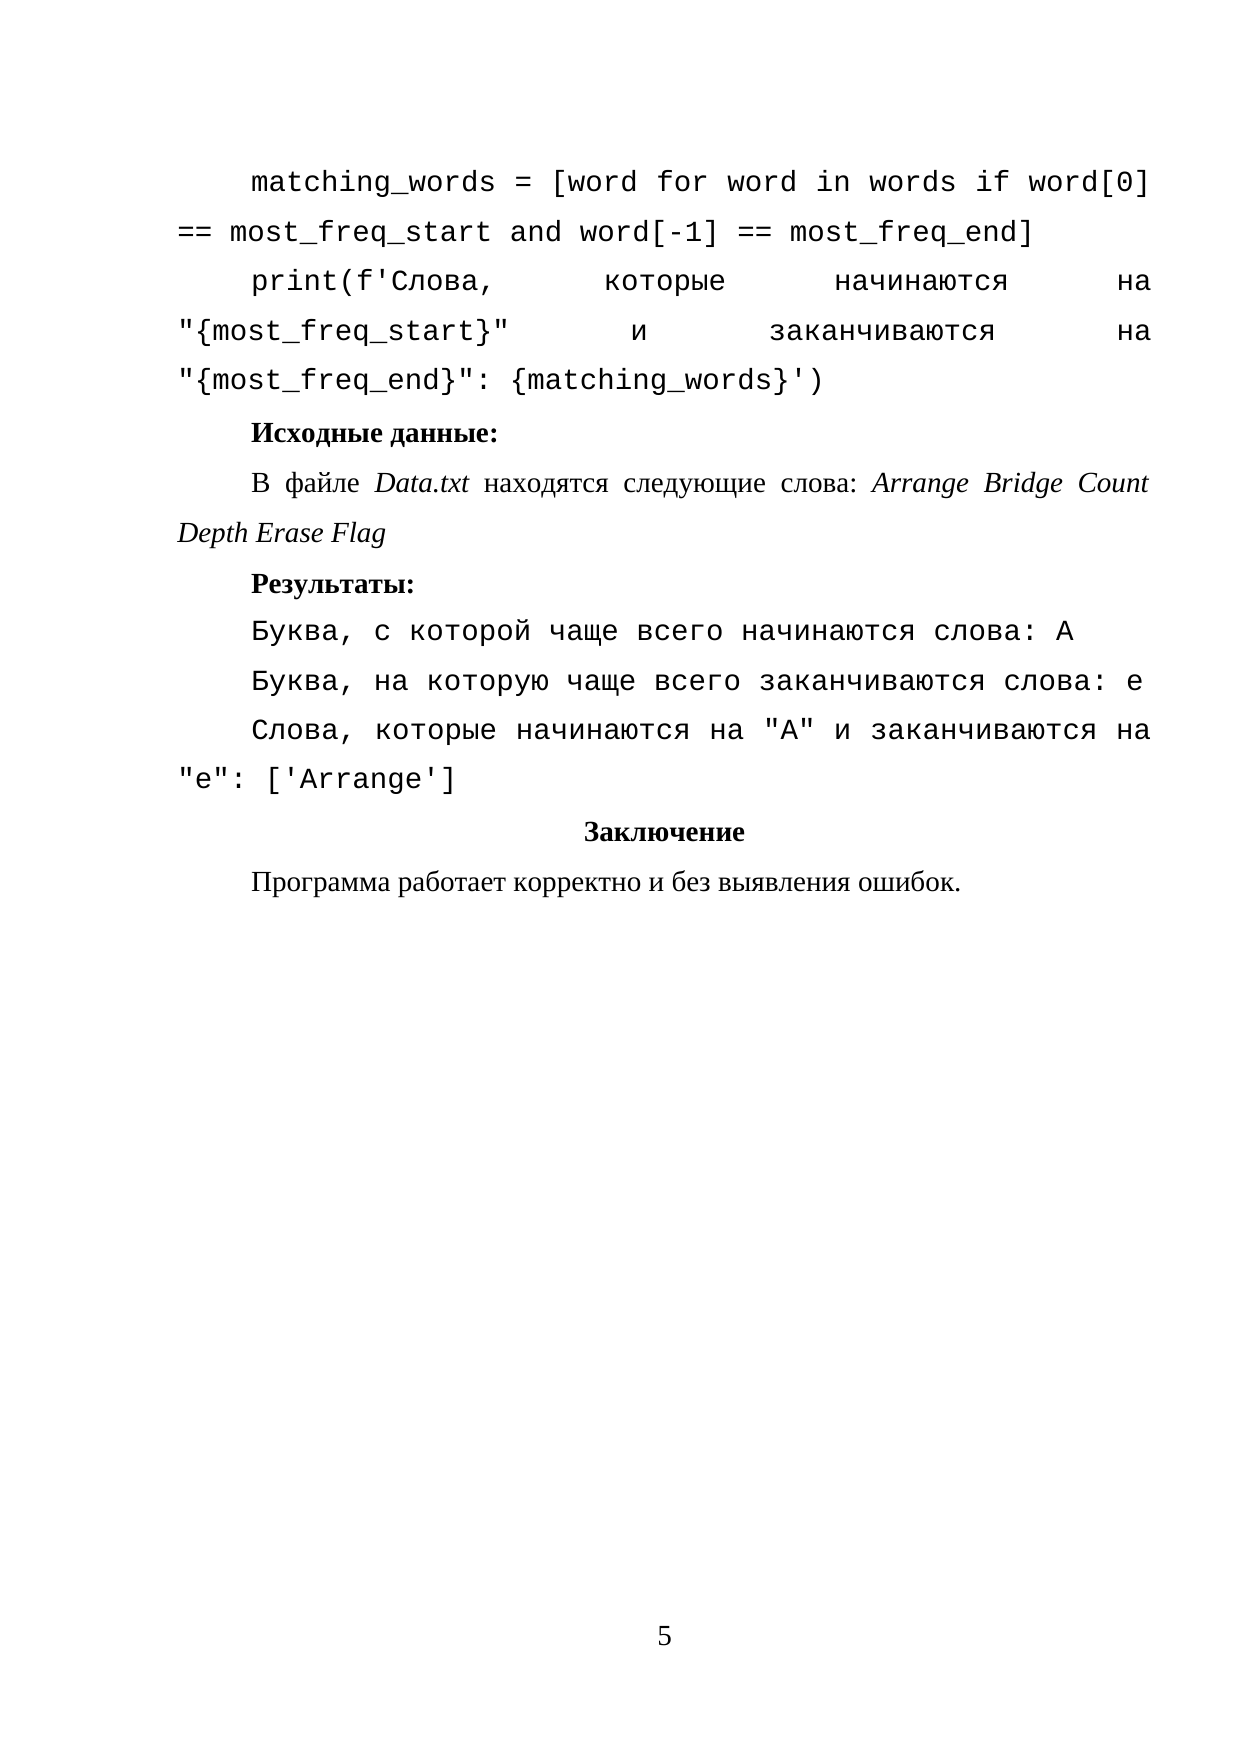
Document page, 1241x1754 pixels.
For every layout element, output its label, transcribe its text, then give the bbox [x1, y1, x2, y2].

text Буква, на которую чаще всего заканчиваются слова: e [177, 666, 1152, 699]
text Буква, с которой чаще всего начинаются слова: A [177, 616, 1152, 649]
text print(f'Слова, которые начинаются на "{most_freq_start}" и заканчиваются на "{most_freq_end}": {matching_words}') [177, 267, 1152, 398]
text Программа работает корректно и без выявления ошибок. [177, 864, 1152, 898]
text Исходные данные: [177, 415, 1152, 448]
text Результаты: [177, 566, 1152, 599]
text Заключение [177, 814, 1152, 848]
text matching_words = [word for word in words if word[0] == most_freq_start and word[-1] == most_freq_end] [177, 168, 1152, 250]
text В файле Data.txt находятся следующие слова: Arrange Bridge Count Depth Erase Flag [177, 465, 1152, 549]
text Слова, которые начинаются на "A" и заканчиваются на "e": ['Arrange'] [177, 715, 1152, 798]
